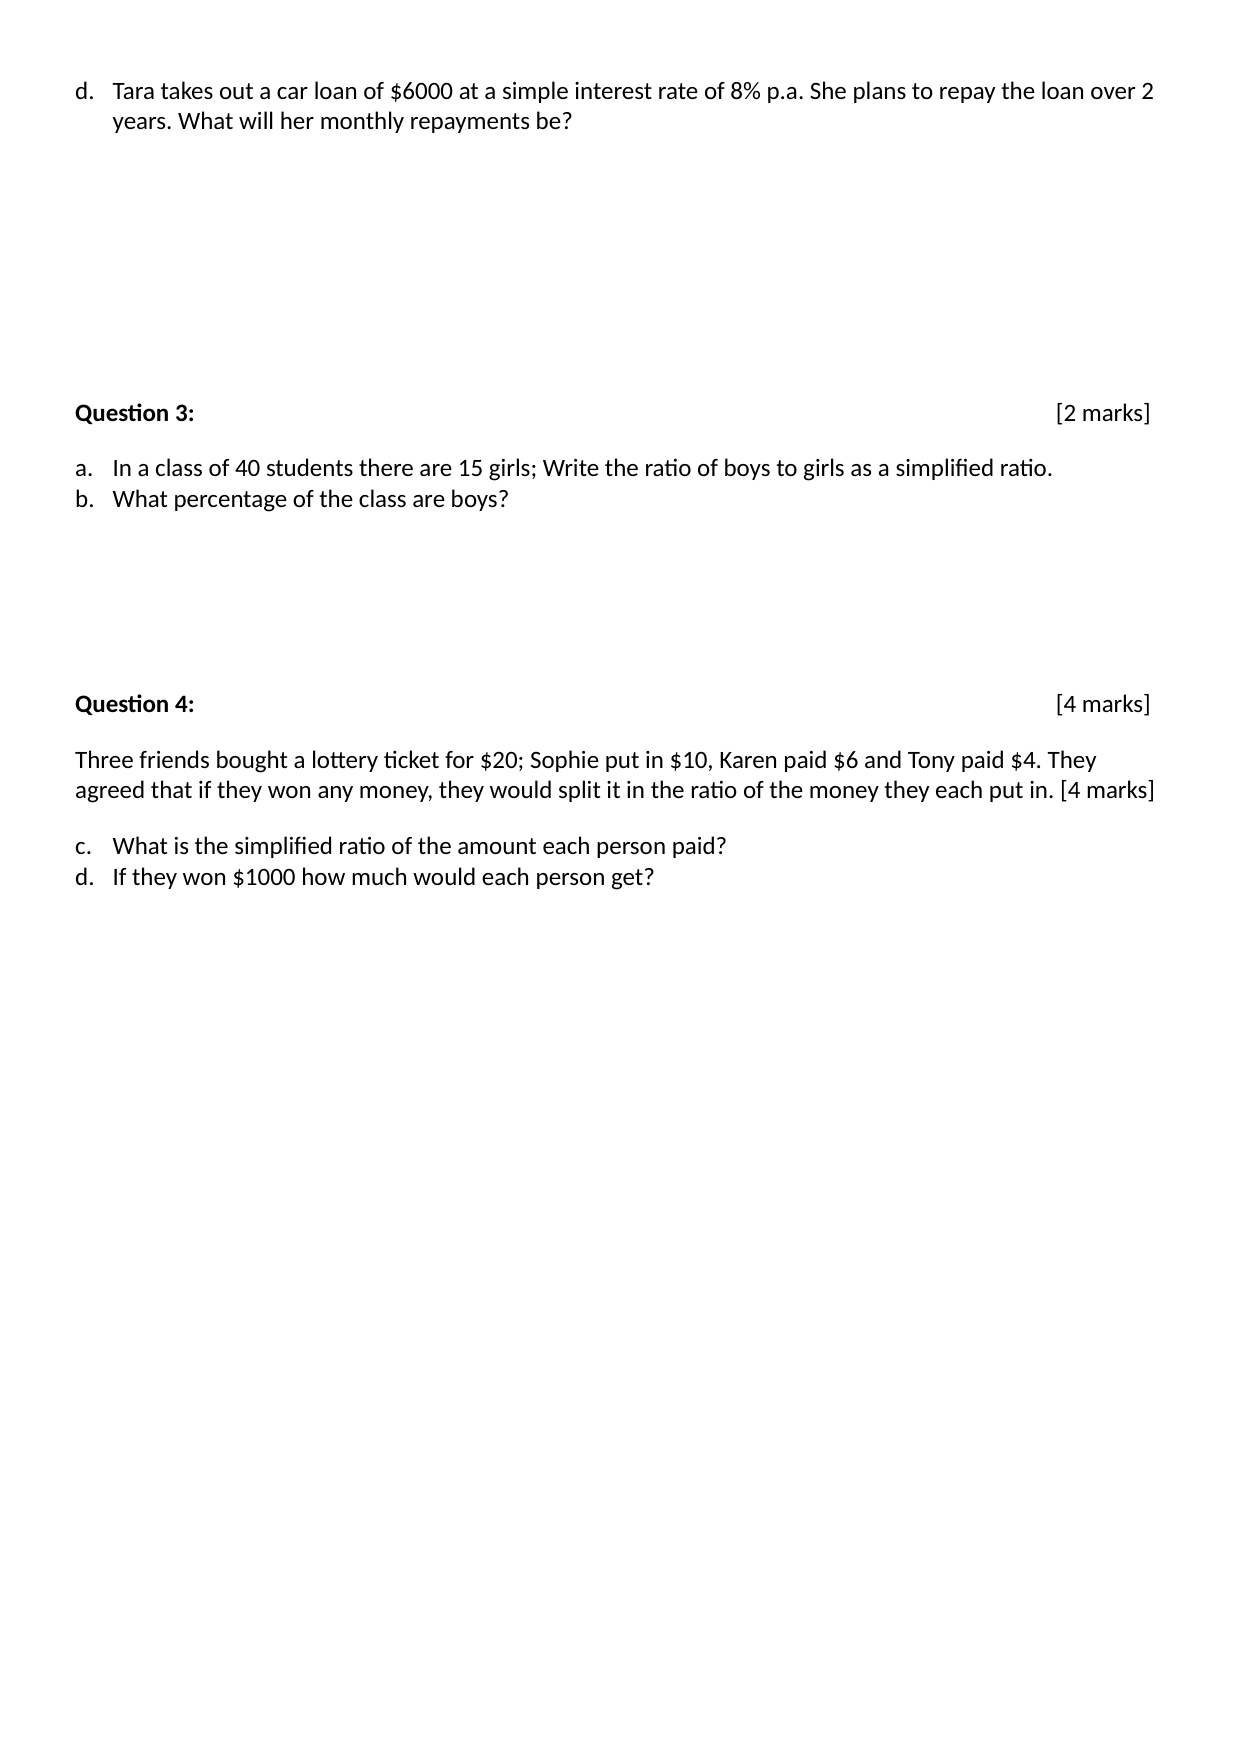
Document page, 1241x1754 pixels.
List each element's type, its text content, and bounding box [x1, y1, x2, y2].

text Question 4: [4 marks] [75, 689, 1165, 719]
text Three friends bought a lottery ticket for $20; Sophie put in $10, Karen paid $6 and Tony paid $4. They agreed that if they won any money, they would split it in the ratio of the money they each put in. [4 marks] [75, 744, 1165, 805]
list What percentage of the class are boys? [75, 483, 1165, 514]
text Question 3: [2 marks] [75, 397, 1165, 428]
list If they won $1000 how much would each person get? [75, 861, 1165, 891]
list In a class of 40 students there are 15 girls; Write the ratio of boys to girls as a simplified ratio. [75, 453, 1165, 483]
list Tara takes out a car loan of $6000 at a simple interest rate of 8% p.a. She plans to repay the loan over 2 years. What will her monthly repayments be? [75, 75, 1165, 136]
list What is the simplified ratio of the amount each person paid? [75, 830, 1165, 861]
